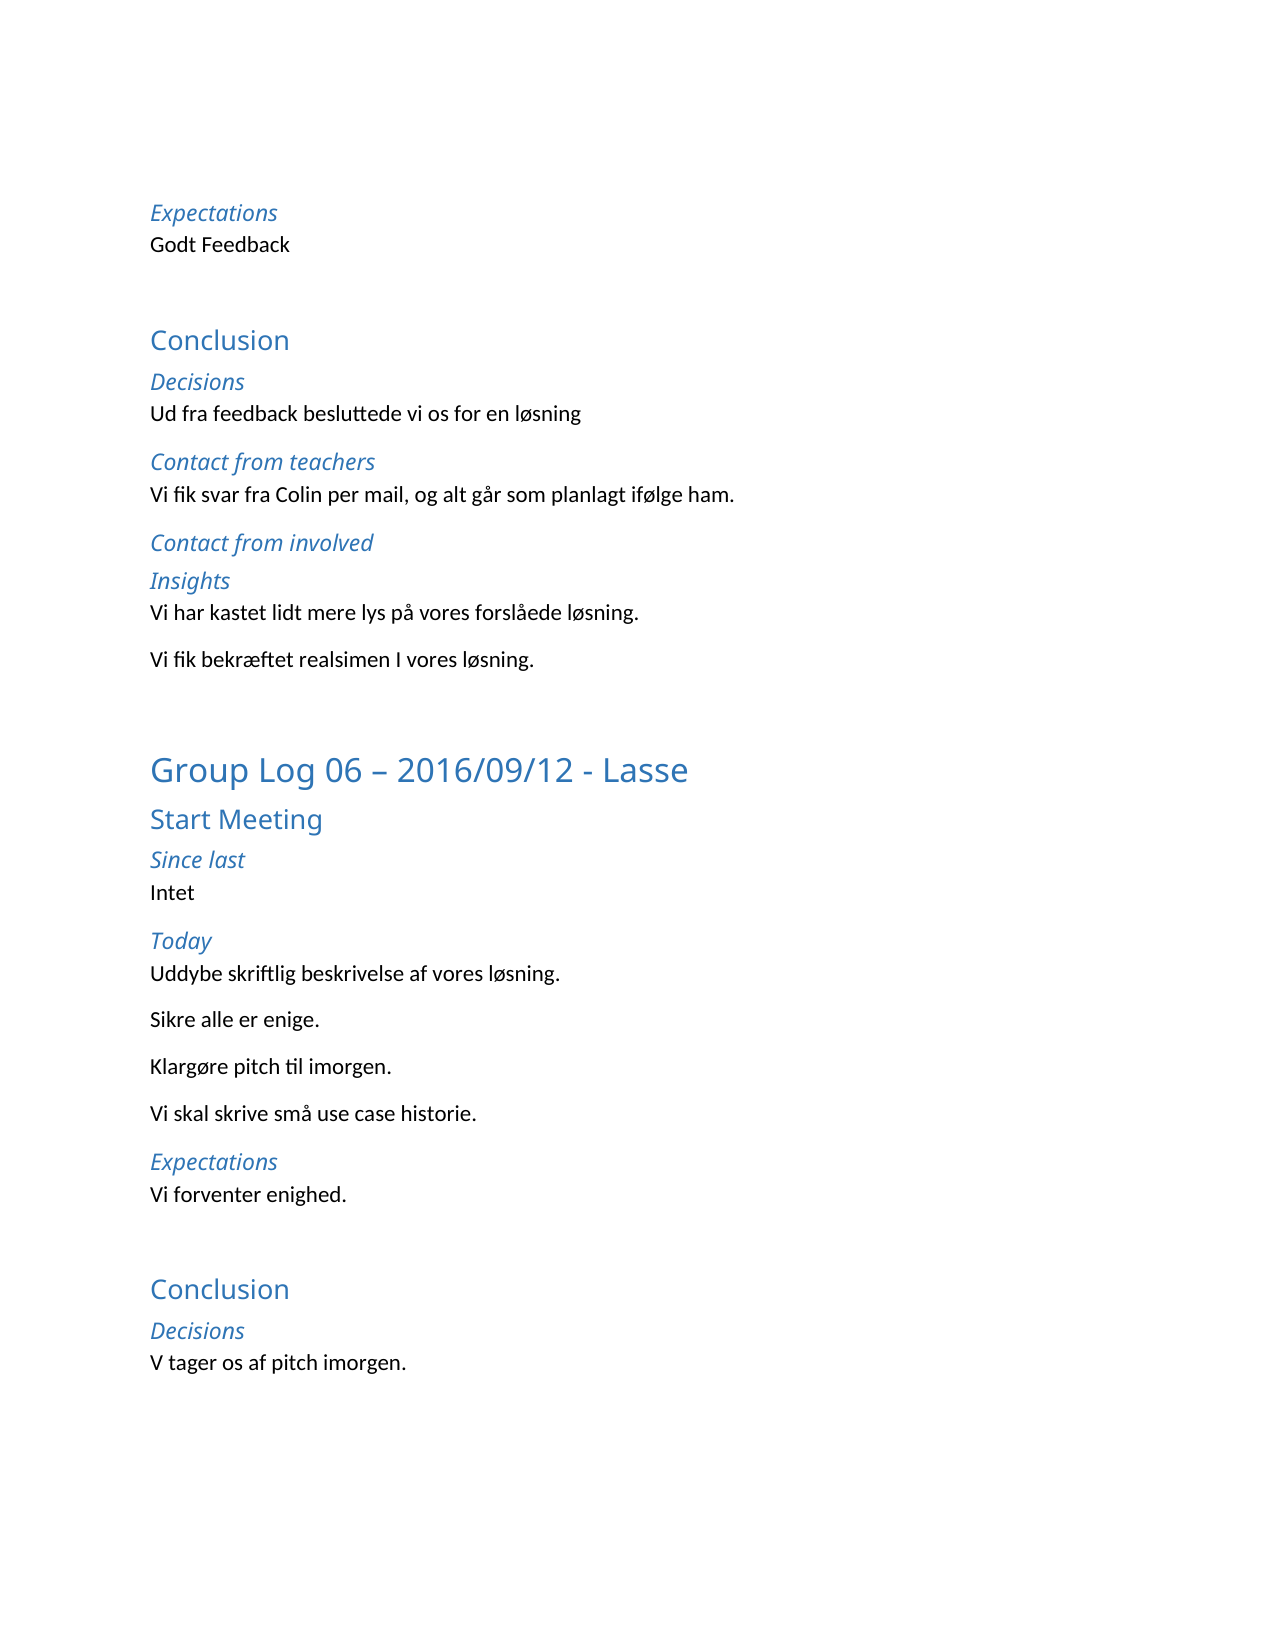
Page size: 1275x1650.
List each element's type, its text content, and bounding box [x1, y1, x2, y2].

text Vi fik bekræftet realsimen I vores løsning. [150, 645, 1125, 673]
text Vi forventer enighed. [150, 1180, 1125, 1208]
text Uddybe skriftlig beskrivelse af vores løsning. [150, 959, 1125, 987]
subtitle Conclusion [150, 1271, 1125, 1308]
text V tager os af pitch imorgen. [150, 1348, 1125, 1377]
text Vi fik svar fra Colin per mail, og alt går som planlagt ifølge ham. [150, 480, 1125, 508]
subtitle Expectations [150, 1146, 1125, 1177]
subtitle Today [150, 925, 1125, 956]
subtitle Conclusion [150, 321, 1125, 358]
text Intet [150, 878, 1125, 906]
text Vi skal skrive små use case historie. [150, 1099, 1125, 1127]
subtitle Contact from involved [150, 527, 1125, 558]
subtitle Group Log 06 – 2016/09/12 - Lasse [150, 747, 1125, 793]
subtitle Since last [150, 844, 1125, 876]
text Sikre alle er enige. [150, 1006, 1125, 1034]
subtitle Decisions [150, 1315, 1125, 1346]
text Klargøre pitch til imorgen. [150, 1052, 1125, 1081]
subtitle Insights [150, 564, 1125, 596]
subtitle Contact from teachers [150, 446, 1125, 477]
text Godt Feedback [150, 231, 1125, 259]
text Vi har kastet lidt mere lys på vores forslåede løsning. [150, 598, 1125, 626]
text Ud fra feedback besluttede vi os for en løsning [150, 399, 1125, 427]
subtitle Decisions [150, 365, 1125, 397]
subtitle Expectations [150, 197, 1125, 228]
subtitle Start Meeting [150, 800, 1125, 837]
